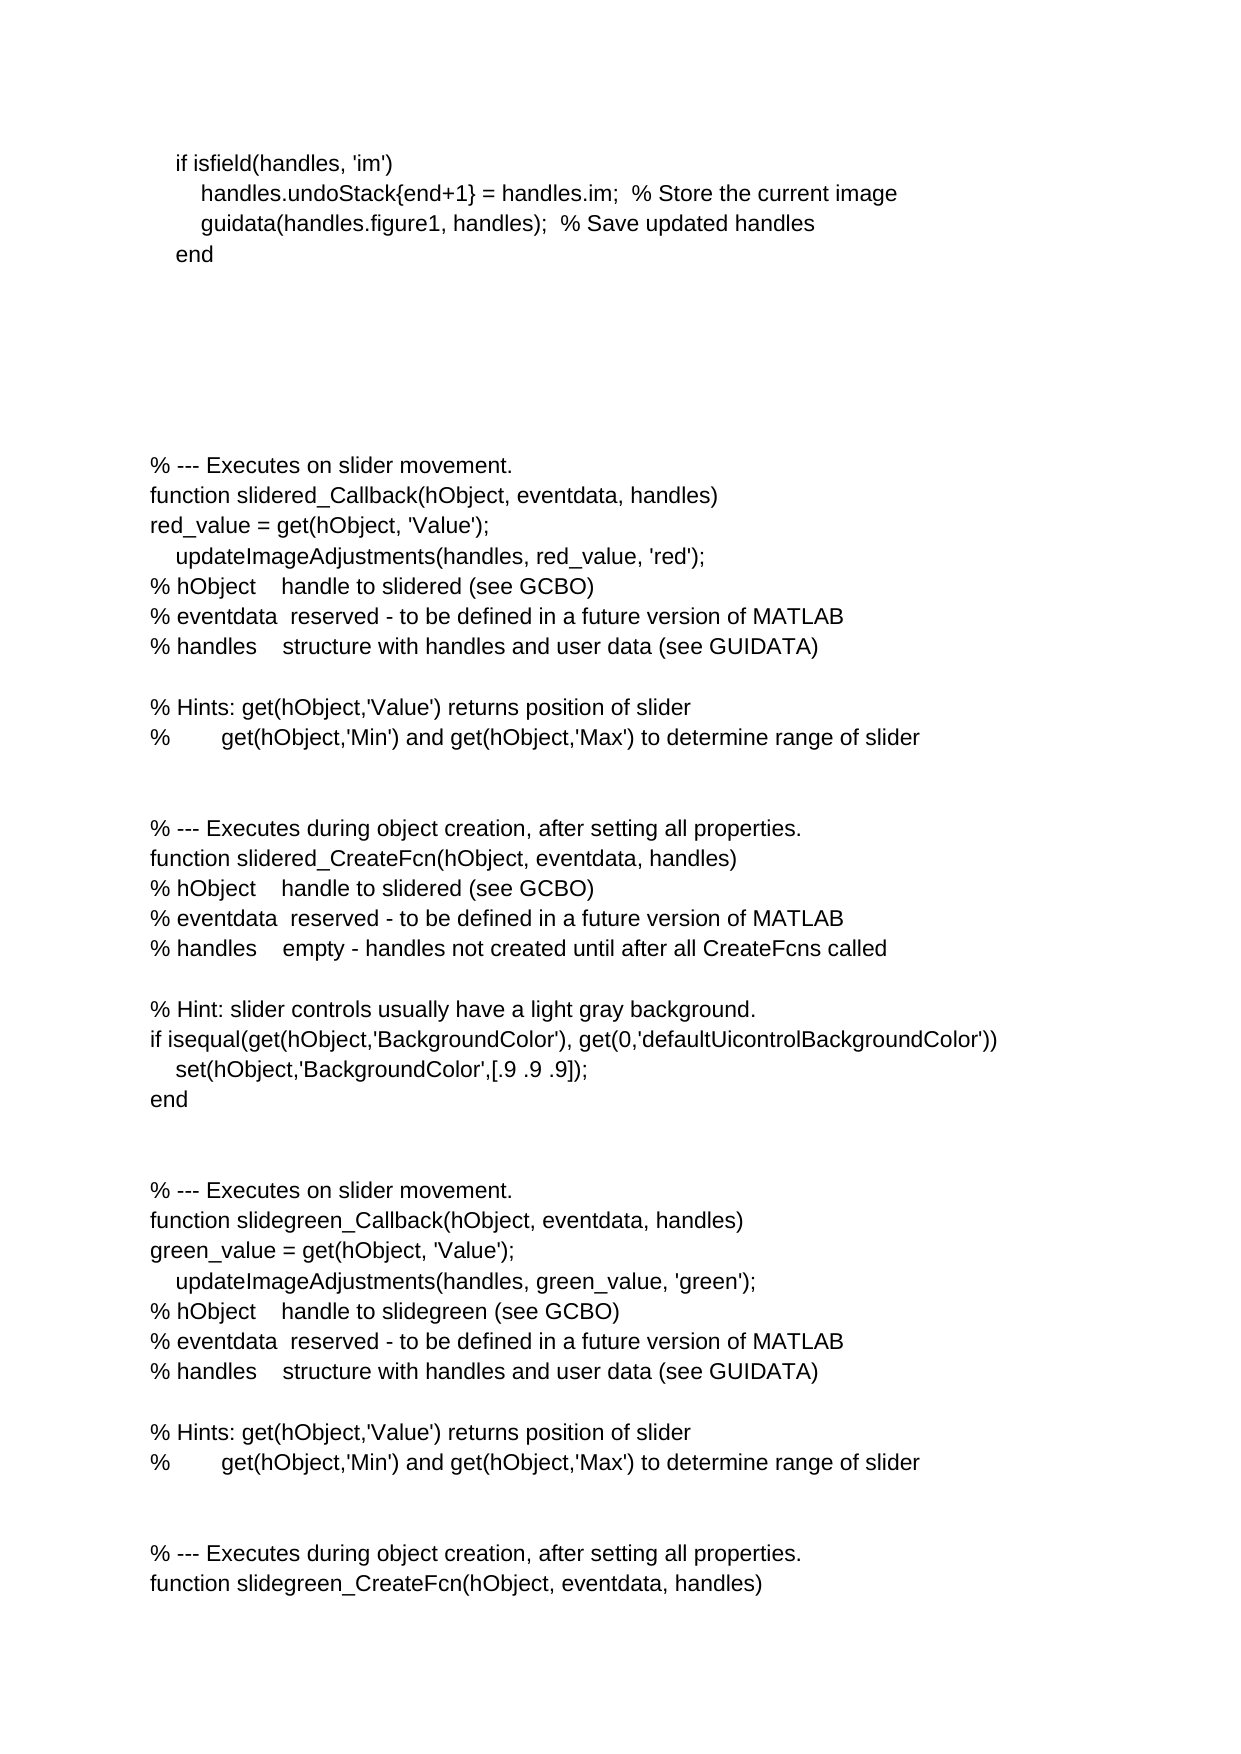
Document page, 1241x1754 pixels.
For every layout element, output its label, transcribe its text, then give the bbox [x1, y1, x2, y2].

text % hObject handle to slidered (see GCBO) [150, 875, 1090, 901]
text % --- Executes during object creation, after setting all properties. [150, 1539, 1090, 1566]
text handles.undoStack{end+1} = handles.im; % Store the current image [150, 180, 1090, 207]
text % Hint: slider controls usually have a light gray background. [150, 996, 1090, 1022]
text % eventdata reserved - to be defined in a future version of MATLAB [150, 905, 1090, 932]
text if isequal(get(hObject,'BackgroundColor'), get(0,'defaultUicontrolBackgroundColor')) [150, 1026, 1090, 1052]
text % eventdata reserved - to be defined in a future version of MATLAB [150, 603, 1090, 629]
text end [150, 1086, 1090, 1113]
text % hObject handle to slidered (see GCBO) [150, 573, 1090, 599]
text % --- Executes on slider movement. [150, 1177, 1090, 1203]
text % hObject handle to slidegreen (see GCBO) [150, 1298, 1090, 1324]
text function slidered_CreateFcn(hObject, eventdata, handles) [150, 845, 1090, 871]
text updateImageAdjustments(handles, green_value, 'green'); [150, 1268, 1090, 1294]
text % handles empty - handles not created until after all CreateFcns called [150, 935, 1090, 962]
text % Hints: get(hObject,'Value') returns position of slider [150, 1419, 1090, 1445]
text % eventdata reserved - to be defined in a future version of MATLAB [150, 1328, 1090, 1354]
text red_value = get(hObject, 'Value'); [150, 512, 1090, 539]
text updateImageAdjustments(handles, red_value, 'red'); [150, 543, 1090, 569]
text % --- Executes during object creation, after setting all properties. [150, 814, 1090, 841]
text function slidegreen_Callback(hObject, eventdata, handles) [150, 1207, 1090, 1234]
text % Hints: get(hObject,'Value') returns position of slider [150, 694, 1090, 720]
text function slidered_Callback(hObject, eventdata, handles) [150, 482, 1090, 509]
text guidata(handles.figure1, handles); % Save updated handles [150, 210, 1090, 237]
text % get(hObject,'Min') and get(hObject,'Max') to determine range of slider [150, 724, 1090, 750]
text end [150, 241, 1090, 267]
text set(hObject,'BackgroundColor',[.9 .9 .9]); [150, 1056, 1090, 1083]
text % handles structure with handles and user data (see GUIDATA) [150, 1358, 1090, 1385]
text % handles structure with handles and user data (see GUIDATA) [150, 633, 1090, 660]
text green_value = get(hObject, 'Value'); [150, 1237, 1090, 1264]
text if isfield(handles, 'im') [150, 150, 1090, 176]
text % get(hObject,'Min') and get(hObject,'Max') to determine range of slider [150, 1449, 1090, 1475]
text % --- Executes on slider movement. [150, 452, 1090, 478]
text function slidegreen_CreateFcn(hObject, eventdata, handles) [150, 1570, 1090, 1596]
